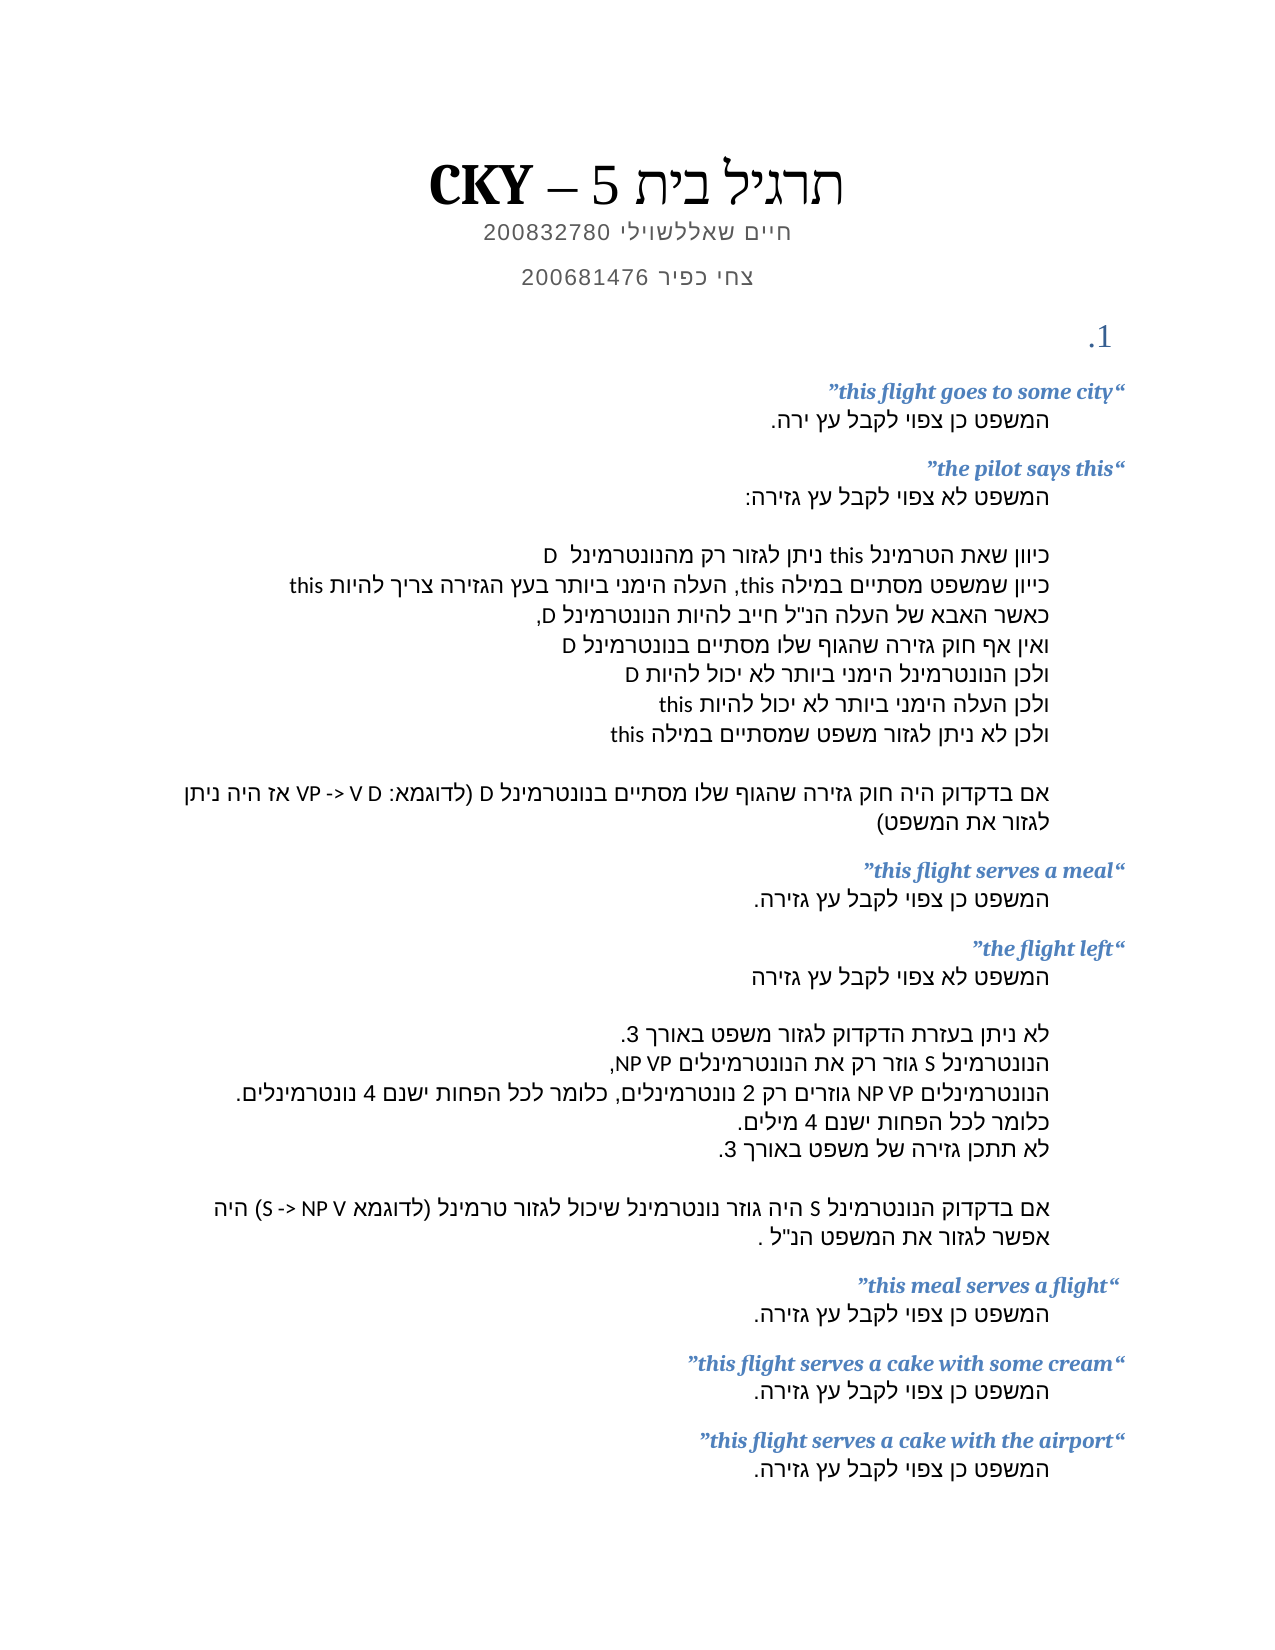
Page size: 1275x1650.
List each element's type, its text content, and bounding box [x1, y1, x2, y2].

list הנונטרמינלים NP VP גוזרים רק 2 נונטרמינלים, כלומר לכל הפחות ישנם 4 נונטרמינלים. [150, 1079, 1050, 1107]
subtitle “the flight left” [150, 935, 1125, 962]
list לא תתכן גזירה של משפט באורך 3. [150, 1136, 1050, 1163]
list המשפט כן צפוי לקבל עץ ירה. [150, 407, 1050, 433]
list ולכן העלה הימני ביותר לא יכול להיות this [150, 690, 1050, 718]
subtitle “this flight serves a cake with the airport” [150, 1427, 1125, 1454]
subtitle “the pilot says this” [150, 455, 1125, 482]
subtitle חיים שאללשוילי 200832780 [150, 219, 1125, 245]
list ואין אף חוק גזירה שהגוף שלו מסתיים בנונטרמינל D [150, 631, 1050, 659]
list אם בדקדוק היה חוק גזירה שהגוף שלו מסתיים בנונטרמינל D (לדוגמא: VP -> V D אז היה ניתן לגזור את המשפט) [150, 779, 1050, 835]
list המשפט כן צפוי לקבל עץ גזירה. [150, 886, 1050, 912]
subtitle “this flight serves a meal” [150, 857, 1125, 884]
list ולכן לא ניתן לגזור משפט שמסתיים במילה this [150, 720, 1050, 748]
list הנונטרמינל S גוזר רק את הנונטרמינלים NP VP, [150, 1049, 1050, 1077]
title תרגיל בית 5 – CKY [150, 150, 1125, 219]
list אם בדקדוק הנונטרמינל S היה גוזר נונטרמינל שיכול לגזור טרמינל (לדוגמא S -> NP V) היה אפשר לגזור את המשפט הנ"ל . [150, 1194, 1050, 1250]
text כייון שמשפט מסתיים במילה this, העלה הימני ביותר בעץ הגזירה צריך להיות this [150, 571, 1125, 599]
subtitle “this flight goes to some city” [150, 378, 1125, 405]
list כלומר לכל הפחות ישנם 4 מילים. [150, 1108, 1050, 1135]
text כאשר האבא של העלה הנ"ל חייב להיות הנונטרמינל D, [150, 601, 1125, 629]
list המשפט לא צפוי לקבל עץ גזירה [150, 963, 1050, 990]
subtitle צחי כפיר 200681476 [150, 264, 1125, 290]
list המשפט כן צפוי לקבל עץ גזירה. [150, 1378, 1050, 1405]
list כיוון שאת הטרמינל this ניתן לגזור רק מהנונטרמינל D [150, 542, 1050, 570]
list ולכן הנונטרמינל הימני ביותר לא יכול להיות D [150, 660, 1050, 688]
subtitle “this flight serves a cake with some cream” [150, 1350, 1125, 1377]
list המשפט כן צפוי לקבל עץ גזירה. [150, 1301, 1050, 1327]
list המשפט כן צפוי לקבל עץ גזירה. [150, 1456, 1050, 1482]
list המשפט לא צפוי לקבל עץ גזירה: [150, 484, 1050, 510]
subtitle “this meal serves a flight” [150, 1272, 1125, 1299]
list לא ניתן בעזרת הדקדוק לגזור משפט באורך 3. [150, 1021, 1050, 1047]
